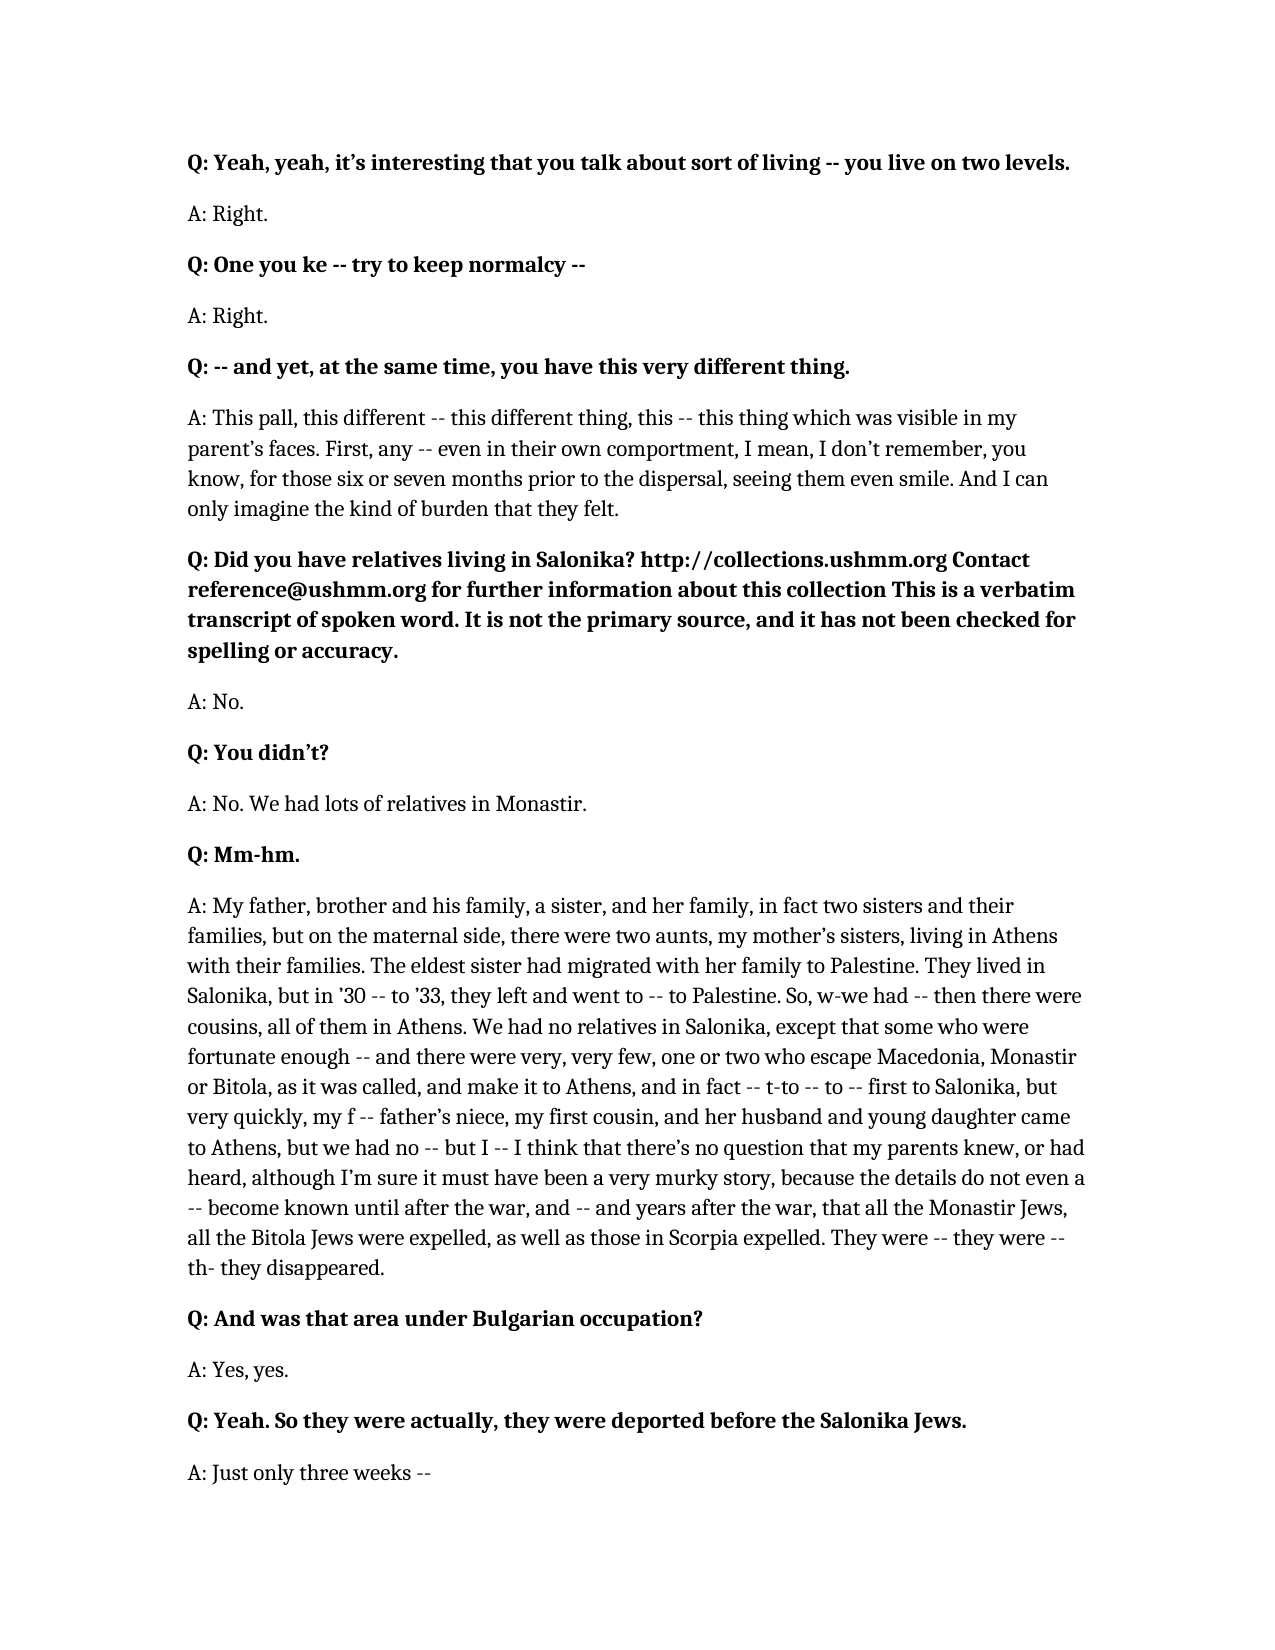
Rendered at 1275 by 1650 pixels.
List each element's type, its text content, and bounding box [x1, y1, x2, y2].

text A: This pall, this different -- this different thing, this -- this thing which was visible in my parent’s faces. First, any -- even in their own comportment, I mean, I don’t remember, you know, for those six or seven months prior to the dispersal, seeing them even smile. And I can only imagine the kind of burden that they felt. [187, 405, 1087, 522]
text A: No. We had lots of relatives in Monastir. [187, 791, 1087, 817]
text Q: Yeah. So they were actually, they were deported before the Salonika Jews. [187, 1408, 1087, 1435]
text A: My father, brother and his family, a sister, and her family, in fact two sisters and their families, but on the maternal side, there were two aunts, my mother’s sisters, living in Athens with their families. The eldest sister had migrated with her family to Palestine. They lived in Salonika, but in ’30 -- to ’33, they left and went to -- to Palestine. So, w-we had -- then there were cousins, all of them in Athens. We had no relatives in Salonika, except that some who were fortunate enough -- and there were very, very few, one or two who escape Macedonia, Monastir or Bitola, as it was called, and make it to Athens, and in fact -- t-to -- to -- first to Salonika, but very quickly, my f -- father’s niece, my first cousin, and her husband and young daughter came to Athens, but we had no -- but I -- I think that there’s no question that my parents knew, or had heard, although I’m sure it must have been a very murky story, because the details do not even a -- become known until after the war, and -- and years after the war, that all the Monastir Jews, all the Bitola Jews were expelled, as well as those in Scorpia expelled. They were -- they were -- th- they disappeared. [187, 893, 1087, 1282]
text A: Right. [187, 303, 1087, 329]
text A: Yes, yes. [187, 1357, 1087, 1384]
text Q: Did you have relatives living in Salonika? http://collections.ushmm.org Contact reference@ushmm.org for further information about this collection This is a verbatim transcript of spoken word. It is not the primary source, and it has not been checked for spelling or accuracy. [187, 547, 1087, 664]
text A: No. [187, 688, 1087, 715]
text Q: And was that area under Bulgarian occupation? [187, 1306, 1087, 1333]
text A: Right. [187, 201, 1087, 227]
text Q: Mm-hm. [187, 842, 1087, 868]
text Q: Yeah, yeah, it’s interesting that you talk about sort of living -- you live on two levels. [187, 150, 1087, 176]
text Q: One you ke -- try to keep normalcy -- [187, 252, 1087, 278]
text A: Just only three weeks -- [187, 1459, 1087, 1486]
text Q: -- and yet, at the same time, you have this very different thing. [187, 354, 1087, 381]
text Q: You didn’t? [187, 739, 1087, 766]
